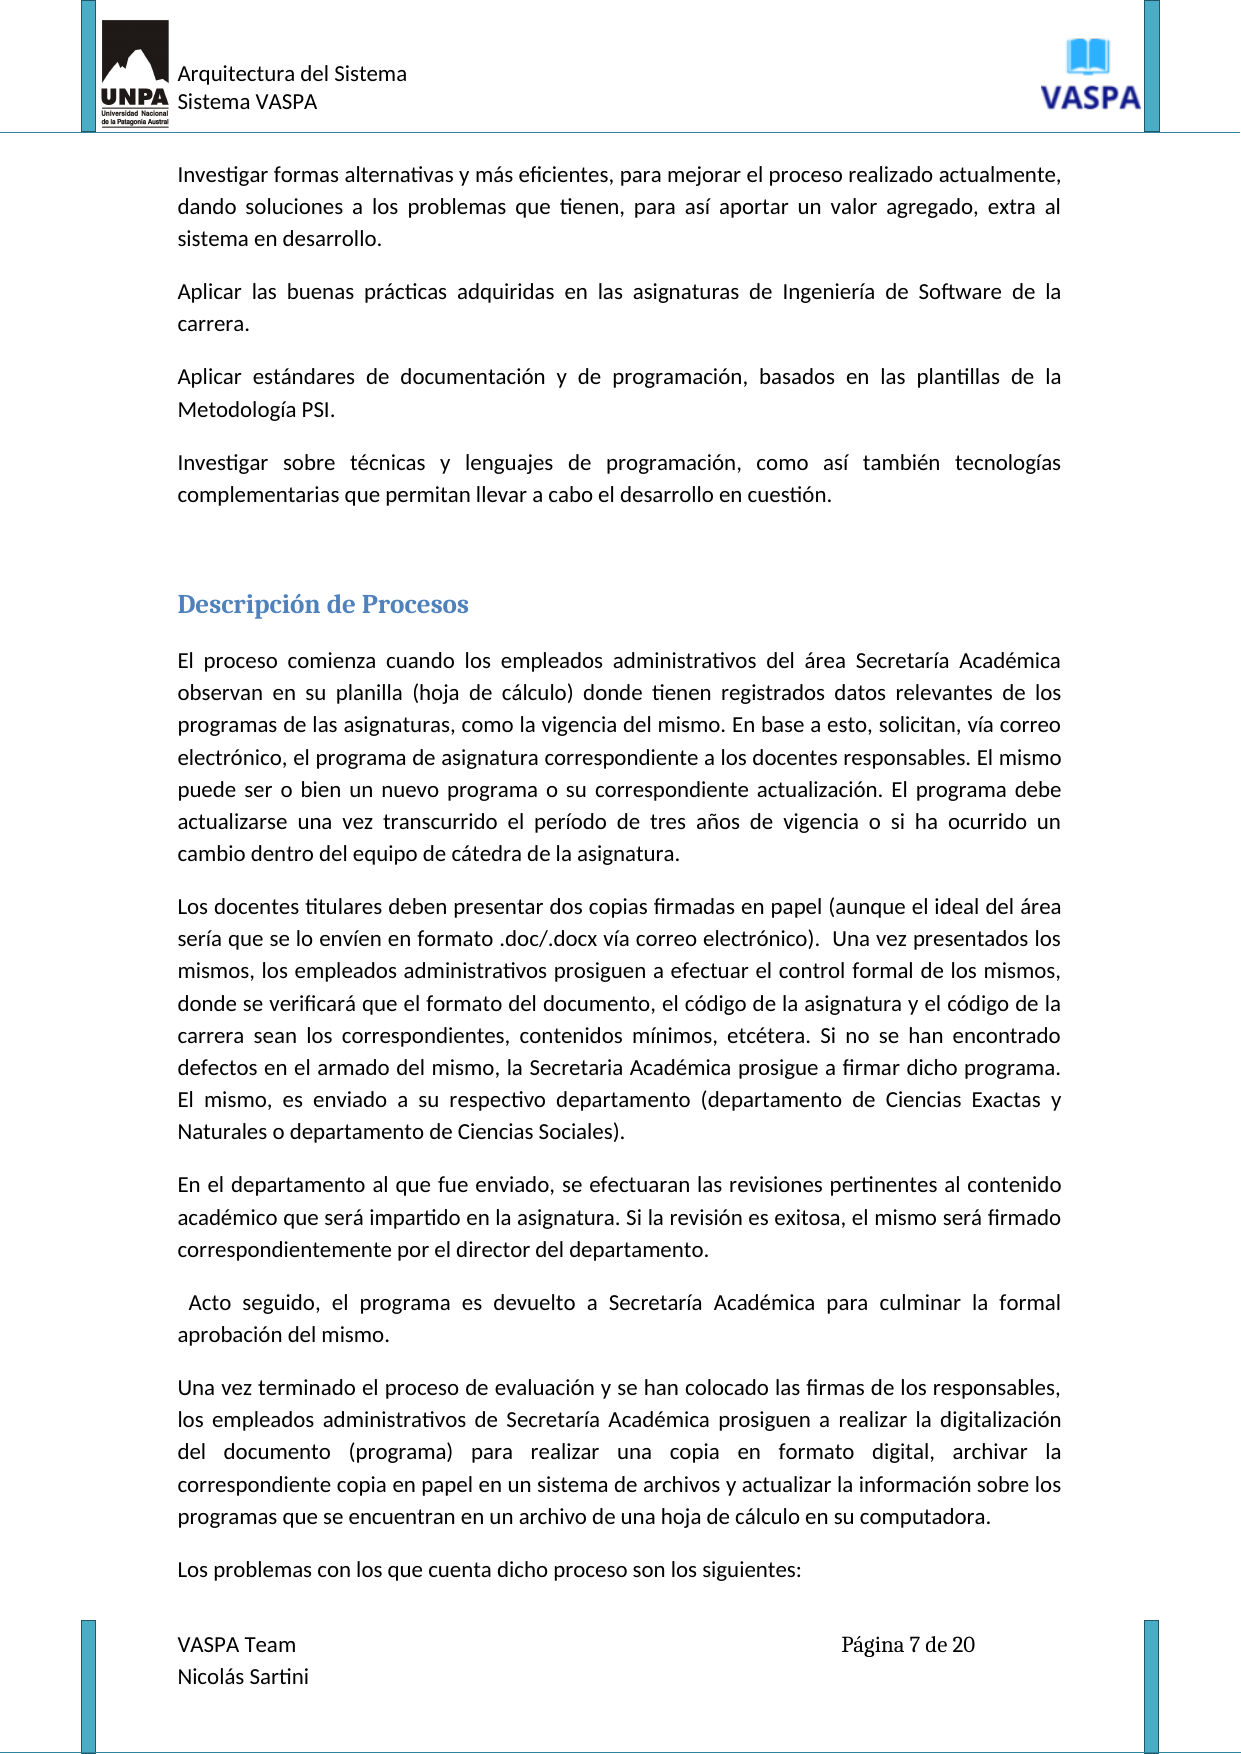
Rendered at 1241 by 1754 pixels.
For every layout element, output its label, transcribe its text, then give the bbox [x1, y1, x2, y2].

text Descripción de Procesos [177, 589, 1063, 621]
picture [1036, 18, 1146, 129]
text Acto seguido, el programa es devuelto a Secretaría Académica para culminar la formal aprobación del mismo. [177, 1288, 1063, 1348]
text Los problemas con los que cuenta dicho proceso son los siguientes: [177, 1555, 1063, 1583]
text El proceso comienza cuando los empleados administrativos del área Secretaría Académica observan en su planilla (hoja de cálculo) donde tienen registrados datos relevantes de los programas de las asignaturas, como la vigencia del mismo. En base a esto, solicitan, vía correo electrónico, el programa de asignatura correspondiente a los docentes responsables. El mismo puede ser o bien un nuevo programa o su correspondiente actualización. El programa debe actualizarse una vez transcurrido el período de tres años de vigencia o si ha ocurrido un cambio dentro del equipo de cátedra de la asignatura. [177, 646, 1063, 867]
text Investigar formas alternativas y más eficientes, para mejorar el proceso realizado actualmente, dando soluciones a los problemas que tienen, para así aportar un valor agregado, extra al sistema en desarrollo. [177, 160, 1063, 252]
text Los docentes titulares deben presentar dos copias firmadas en papel (aunque el ideal del área sería que se lo envíen en formato .doc/.docx vía correo electrónico). Una vez presentados los mismos, los empleados administrativos prosiguen a efectuar el control formal de los mismos, donde se verificará que el formato del documento, el código de la asignatura y el código de la carrera sean los correspondientes, contenidos mínimos, etcétera. Si no se han encontrado defectos en el armado del mismo, la Secretaria Académica prosigue a firmar dicho programa. El mismo, es enviado a su respectivo departamento (departamento de Ciencias Exactas y Naturales o departamento de Ciencias Sociales). [177, 892, 1063, 1146]
text Aplicar estándares de documentación y de programación, basados en las plantillas de la Metodología PSI. [177, 362, 1063, 423]
text Aplicar las buenas prácticas adquiridas en las asignaturas de Ingeniería de Software de la carrera. [177, 277, 1063, 337]
text Investigar sobre técnicas y lenguajes de programación, como así también tecnologías complementarias que permitan llevar a cabo el desarrollo en cuestión. [177, 448, 1063, 508]
picture [100, 18, 170, 129]
